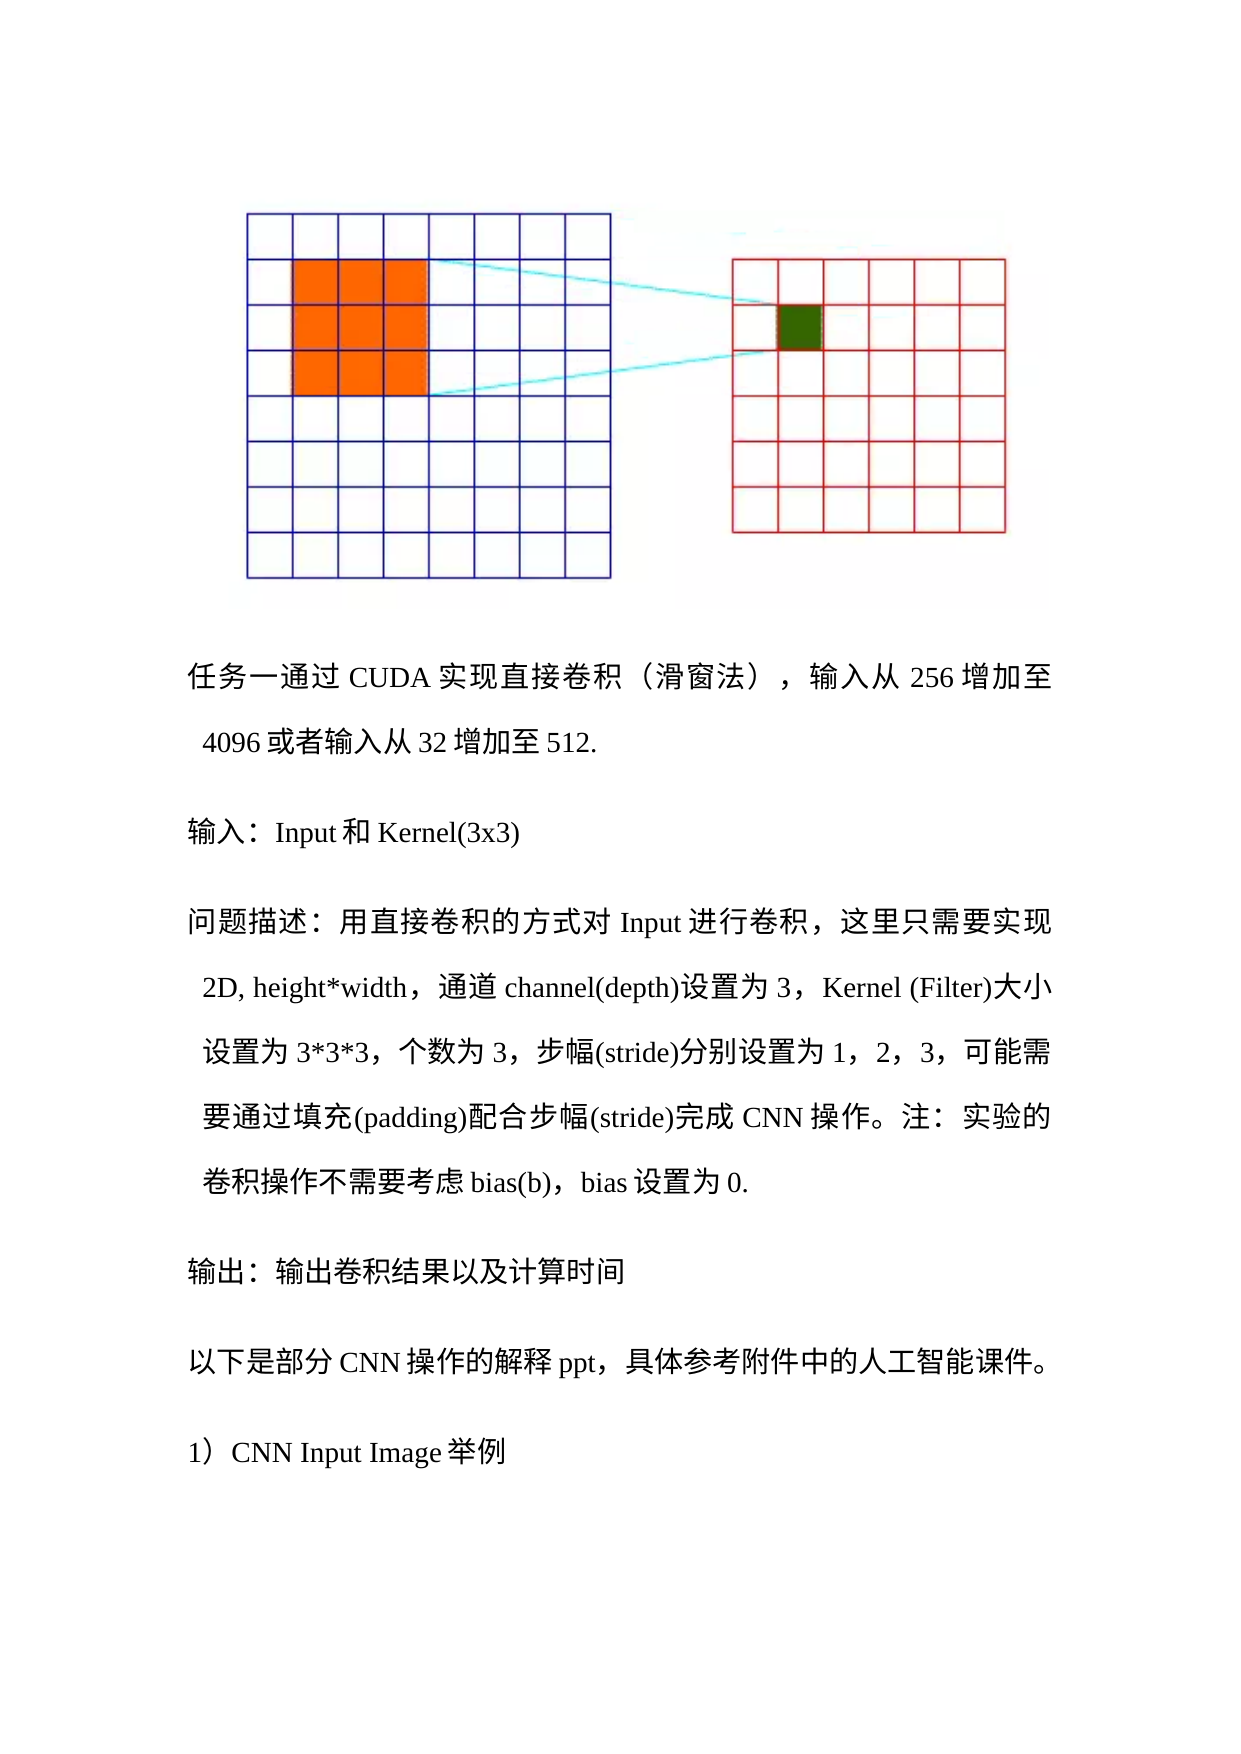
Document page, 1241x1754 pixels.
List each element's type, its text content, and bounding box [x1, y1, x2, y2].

text 输入：Input和Kernel(3x3) [187, 797, 1053, 862]
text 输出：输出卷积结果以及计算时间 [187, 1237, 1053, 1302]
text 以下是部分CNN操作的解释ppt，具体参考附件中的人工智能课件。 [187, 1327, 1053, 1392]
picture [191, 162, 1050, 609]
text 1）CNN Input Image举例 [187, 1417, 1053, 1482]
text 任务一通过CUDA实现直接卷积（滑窗法），输入从256增加至4096或者输入从32增加至512. [187, 642, 1053, 772]
text 问题描述：用直接卷积的方式对Input进行卷积，这里只需要实现2D, height*width，通道channel(depth)设置为3，Kernel (Filter)大小设置为3*3*3，个数为3，步幅(stride)分别设置为1，2，3，可能需要通过填充(padding)配合步幅(stride)完成CNN操作。注：实验的卷积操作不需要考虑bias(b)，bias设置为0. [187, 887, 1053, 1212]
